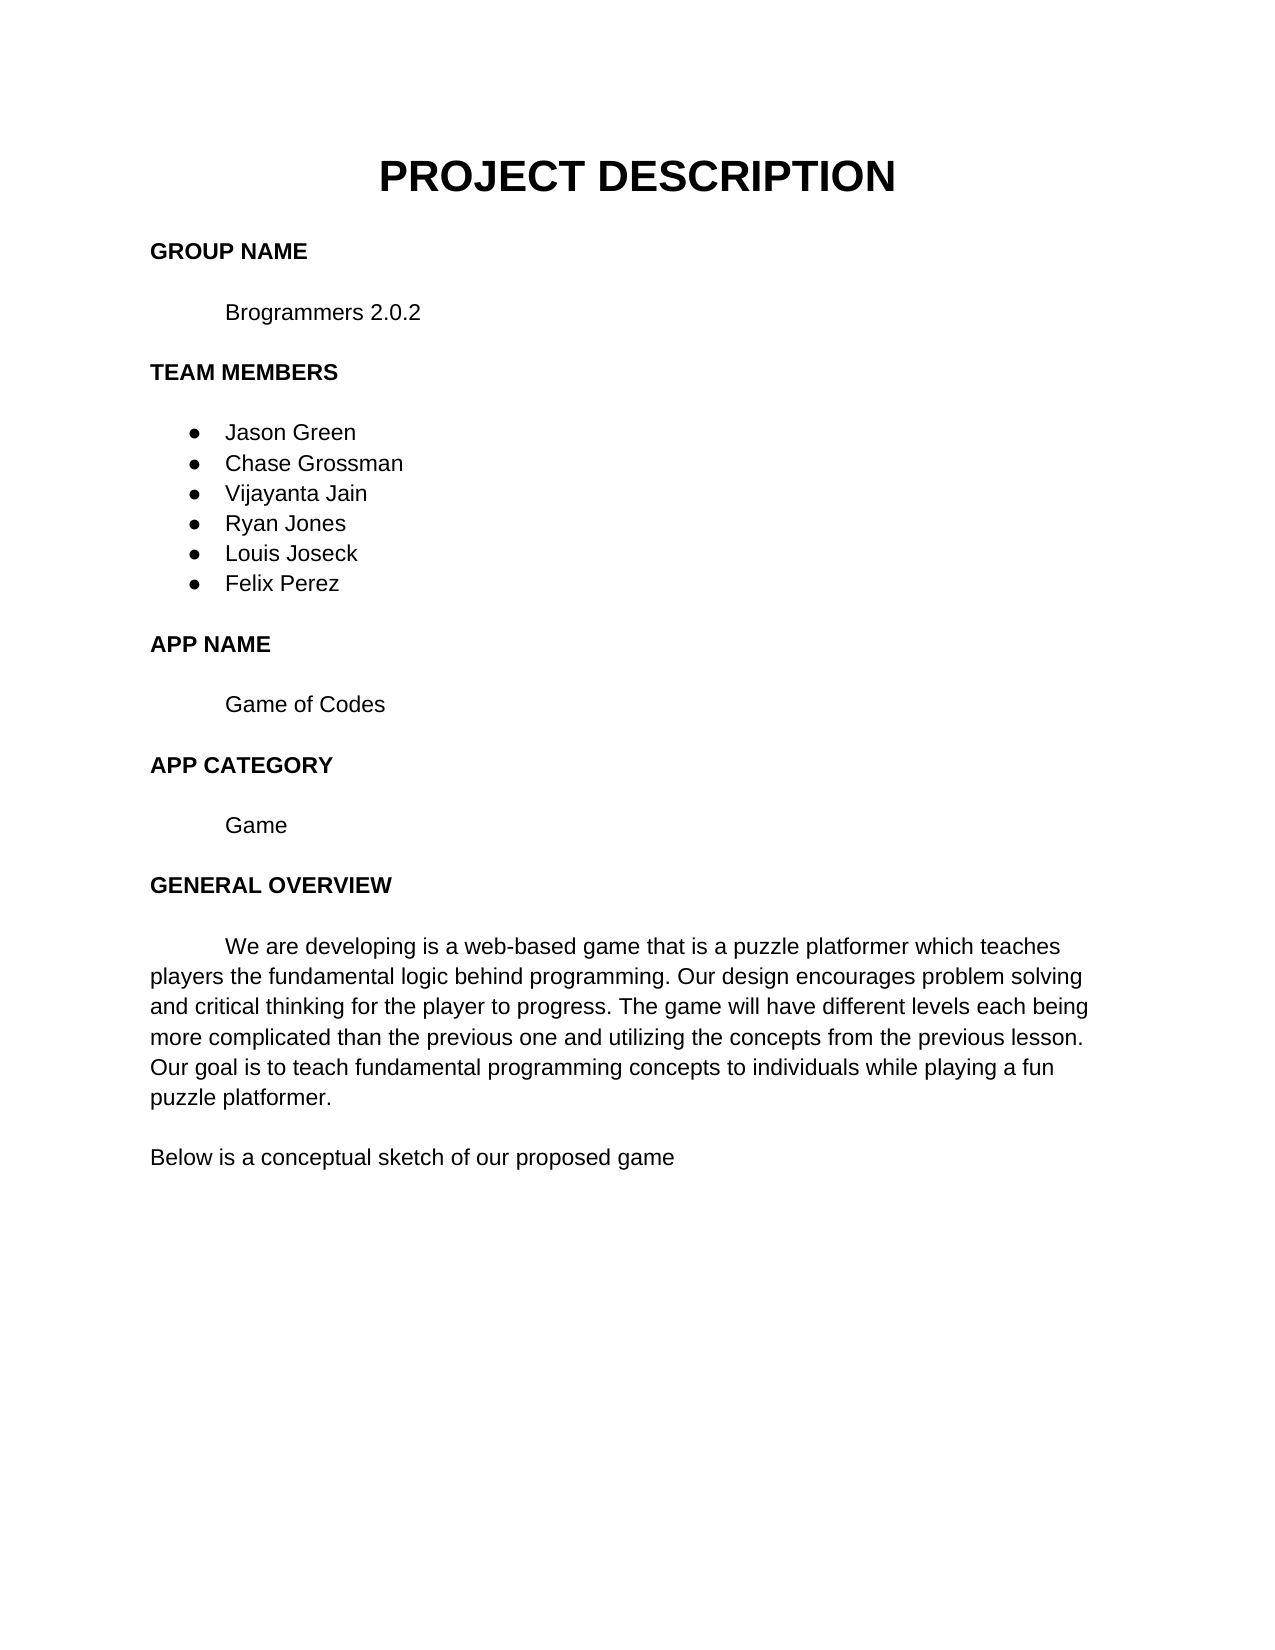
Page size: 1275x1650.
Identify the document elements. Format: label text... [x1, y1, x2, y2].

text TEAM MEMBERS [150, 359, 1125, 385]
text Brogrammers 2.0.2 [150, 298, 1125, 325]
text Game of Codes [150, 691, 1125, 717]
text PROJECT DESCRIPTION [150, 150, 1125, 200]
text We are developing is a web-based game that is a puzzle platformer which teaches players the fundamental logic behind programming. Our design encourages problem solving and critical thinking for the player to progress. The game will have different levels each being more complicated than the previous one and utilizing the concepts from the previous lesson. Our goal is to teach fundamental programming concepts to individuals while playing a fun puzzle platformer. [150, 933, 1125, 1110]
list Louis Joseck [187, 540, 1125, 566]
text APP NAME [150, 631, 1125, 657]
text GENERAL OVERVIEW [150, 872, 1125, 899]
text Below is a conceptual sketch of our proposed game [150, 1144, 1125, 1171]
text APP CATEGORY [150, 752, 1125, 778]
text GROUP NAME [150, 238, 1125, 264]
list Chase Grossman [187, 449, 1125, 476]
text Game [150, 812, 1125, 838]
list Vijayanta Jain [187, 480, 1125, 506]
list Felix Perez [187, 570, 1125, 597]
list Ryan Jones [187, 510, 1125, 536]
list Jason Green [187, 419, 1125, 446]
